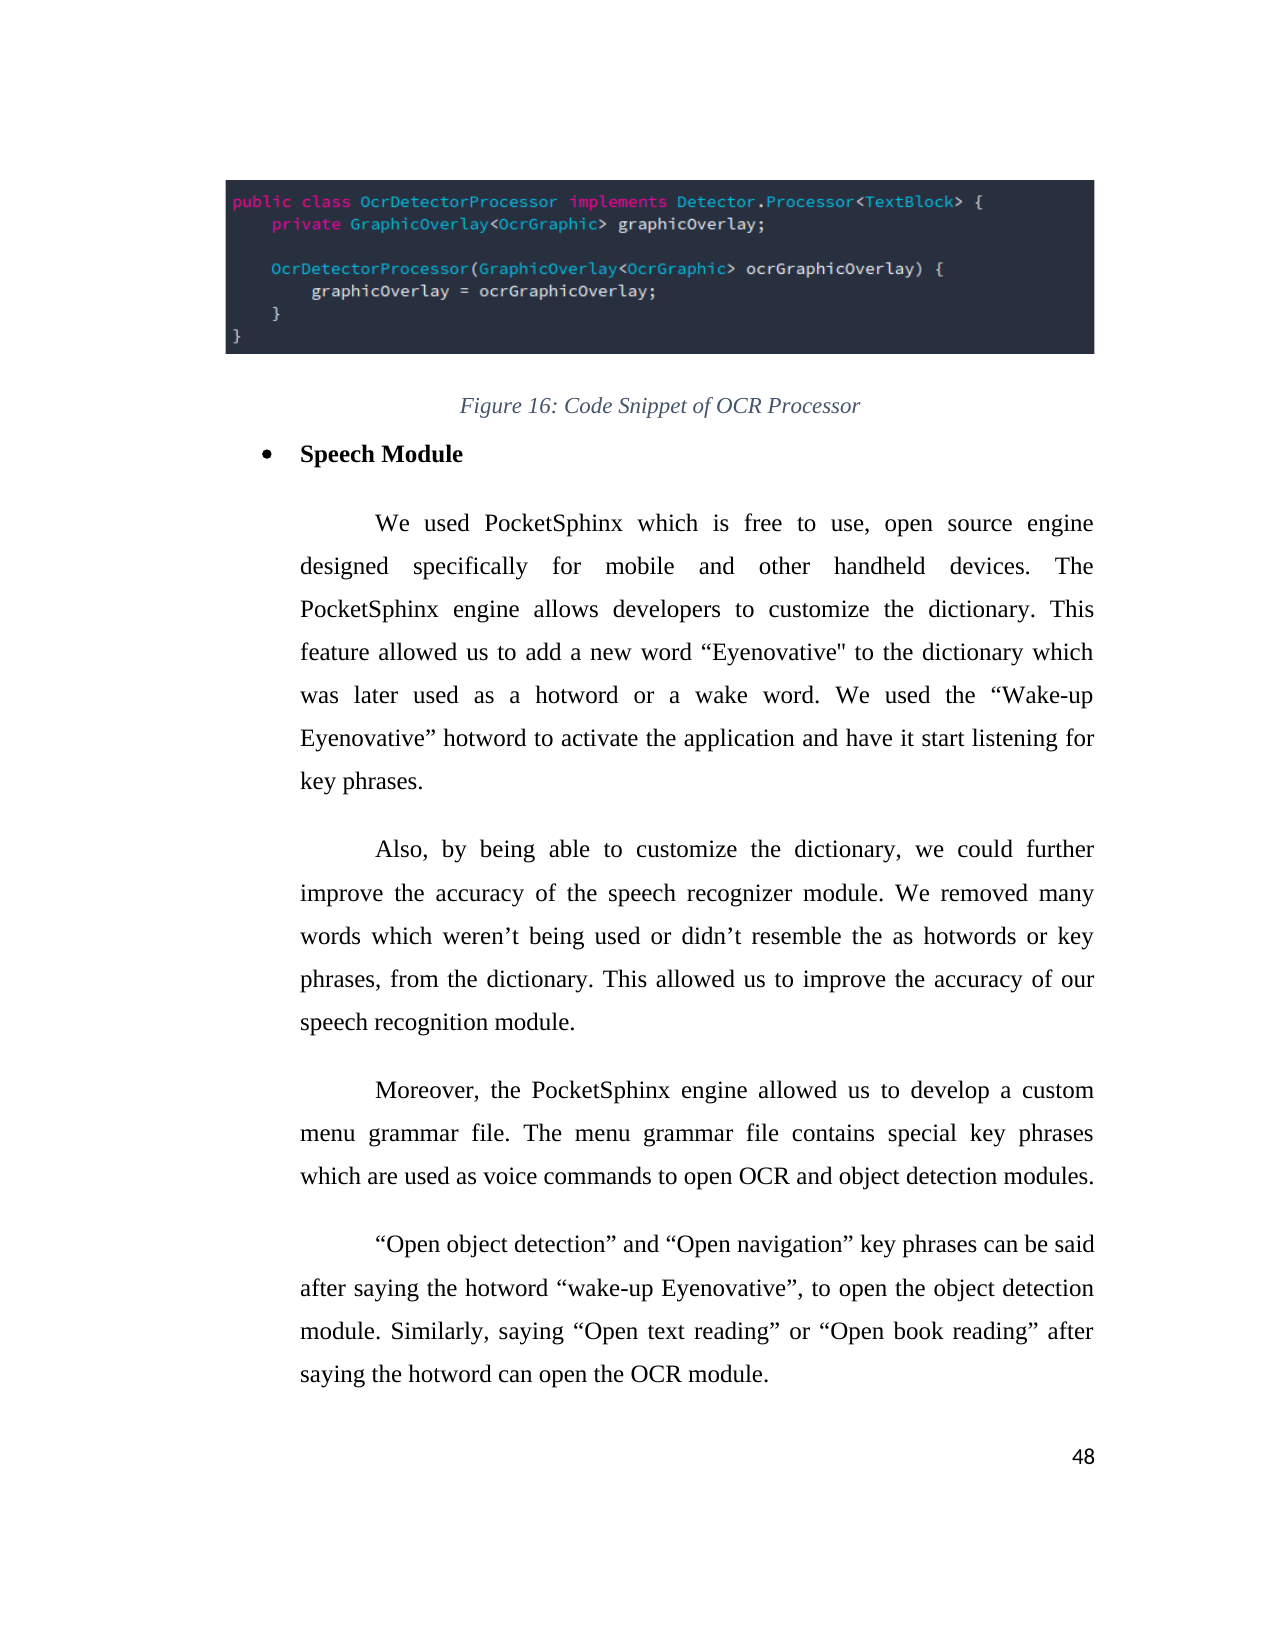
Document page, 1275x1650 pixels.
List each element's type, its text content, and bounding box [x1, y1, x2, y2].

picture [225, 180, 1095, 354]
list Speech Module [262, 439, 1095, 468]
text Moreover, the PocketSphinx engine allowed us to develop a custom menu grammar file. The menu grammar file contains special key phrases which are used as voice commands to open OCR and object detection modules. [300, 1075, 1095, 1190]
text We used PocketSphinx which is free to use, open source engine designed specifically for mobile and other handheld devices. The PocketSphinx engine allows developers to customize the dictionary. This feature allowed us to add a new word “Eyenovative'' to the dictionary which was later used as a hotword or a wake word. We used the “Wake-up Eyenovative” hotword to activate the application and have it start listening for key phrases. [300, 508, 1095, 795]
text “Open object detection” and “Open navigation” key phrases can be said after saying the hotword “wake-up Eyenovative”, to open the object detection module. Similarly, saying “Open text reading” or “Open book reading” after saying the hotword can open the OCR module. [300, 1229, 1095, 1388]
text Figure 16: Code Snippet of OCR Processor [225, 392, 1095, 419]
text Also, by being able to customize the dictionary, we could further improve the accuracy of the speech recognizer module. We removed many words which weren’t being used or didn’t resemble the as hotwords or key phrases, from the dictionary. This allowed us to improve the accuracy of our speech recognition module. [300, 834, 1095, 1036]
